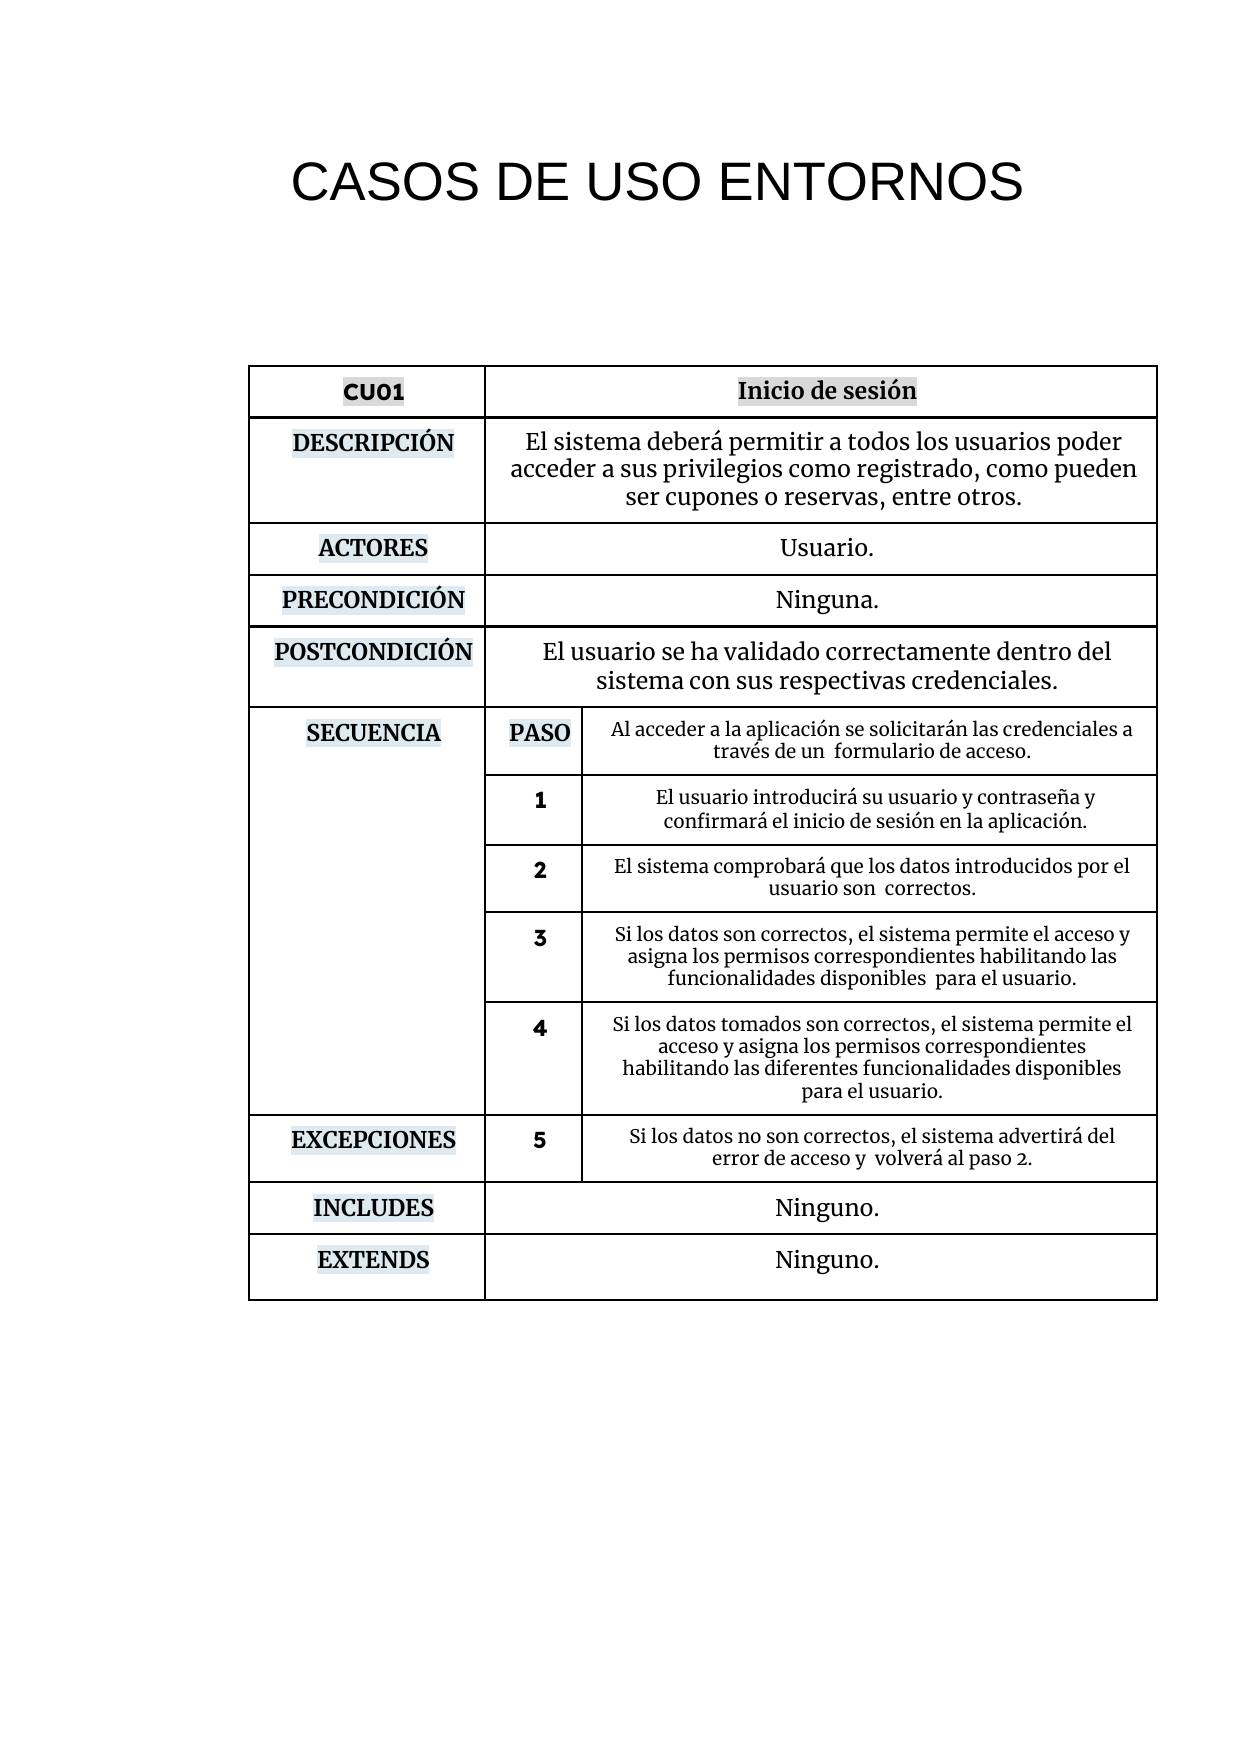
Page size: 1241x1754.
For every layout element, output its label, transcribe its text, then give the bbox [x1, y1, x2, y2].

table_cell 3 [486, 913, 581, 1001]
table_cell 4 [486, 1003, 581, 1113]
table_cell Ninguno. [486, 1235, 1156, 1299]
text CASOS DE USO ENTORNOS [150, 150, 1090, 212]
table_cell SECUENCIA [250, 708, 484, 1113]
table_cell Ninguna. [486, 576, 1156, 625]
table_cell 5 [486, 1116, 581, 1181]
table_cell EXTENDS [250, 1235, 484, 1299]
table_cell Al acceder a la aplicación se solicitarán las credenciales a través de un formulario de acceso. [583, 708, 1156, 773]
table_cell Si los datos no son correctos, el sistema advertirá del error de acceso y volverá al paso 2. [583, 1116, 1156, 1181]
table_cell El sistema comprobará que los datos introducidos por el usuario son correctos. [583, 846, 1156, 911]
table_header Inicio de sesión [486, 367, 1156, 416]
table_header CU01 [250, 367, 484, 416]
table_cell EXCEPCIONES [250, 1116, 484, 1181]
table_cell Si los datos son correctos, el sistema permite el acceso y asigna los permisos correspondientes habilitando las funcionalidades disponibles para el usuario. [583, 913, 1156, 1001]
table_cell El usuario introducirá su usuario y contraseña y confirmará el inicio de sesión en la aplicación. [583, 776, 1156, 843]
table_cell 2 [486, 846, 581, 911]
table_cell El sistema deberá permitir a todos los usuarios poder acceder a sus privilegios como registrado, como pueden ser cupones o reservas, entre otros. [486, 419, 1156, 522]
table_cell Si los datos tomados son correctos, el sistema permite el acceso y asigna los permisos correspondientes habilitando las diferentes funcionalidades disponibles para el usuario. [583, 1003, 1156, 1113]
table_cell POSTCONDICIÓN [250, 628, 484, 706]
table_cell PASO [486, 708, 581, 773]
table_cell 1 [486, 776, 581, 843]
table_cell Ninguno. [486, 1183, 1156, 1233]
table_cell Usuario. [486, 524, 1156, 573]
table_cell PRECONDICIÓN [250, 576, 484, 625]
table_cell INCLUDES [250, 1183, 484, 1233]
table_cell El usuario se ha validado correctamente dentro del sistema con sus respectivas credenciales. [486, 628, 1156, 706]
table_cell ACTORES [250, 524, 484, 573]
table_cell DESCRIPCIÓN [250, 419, 484, 522]
